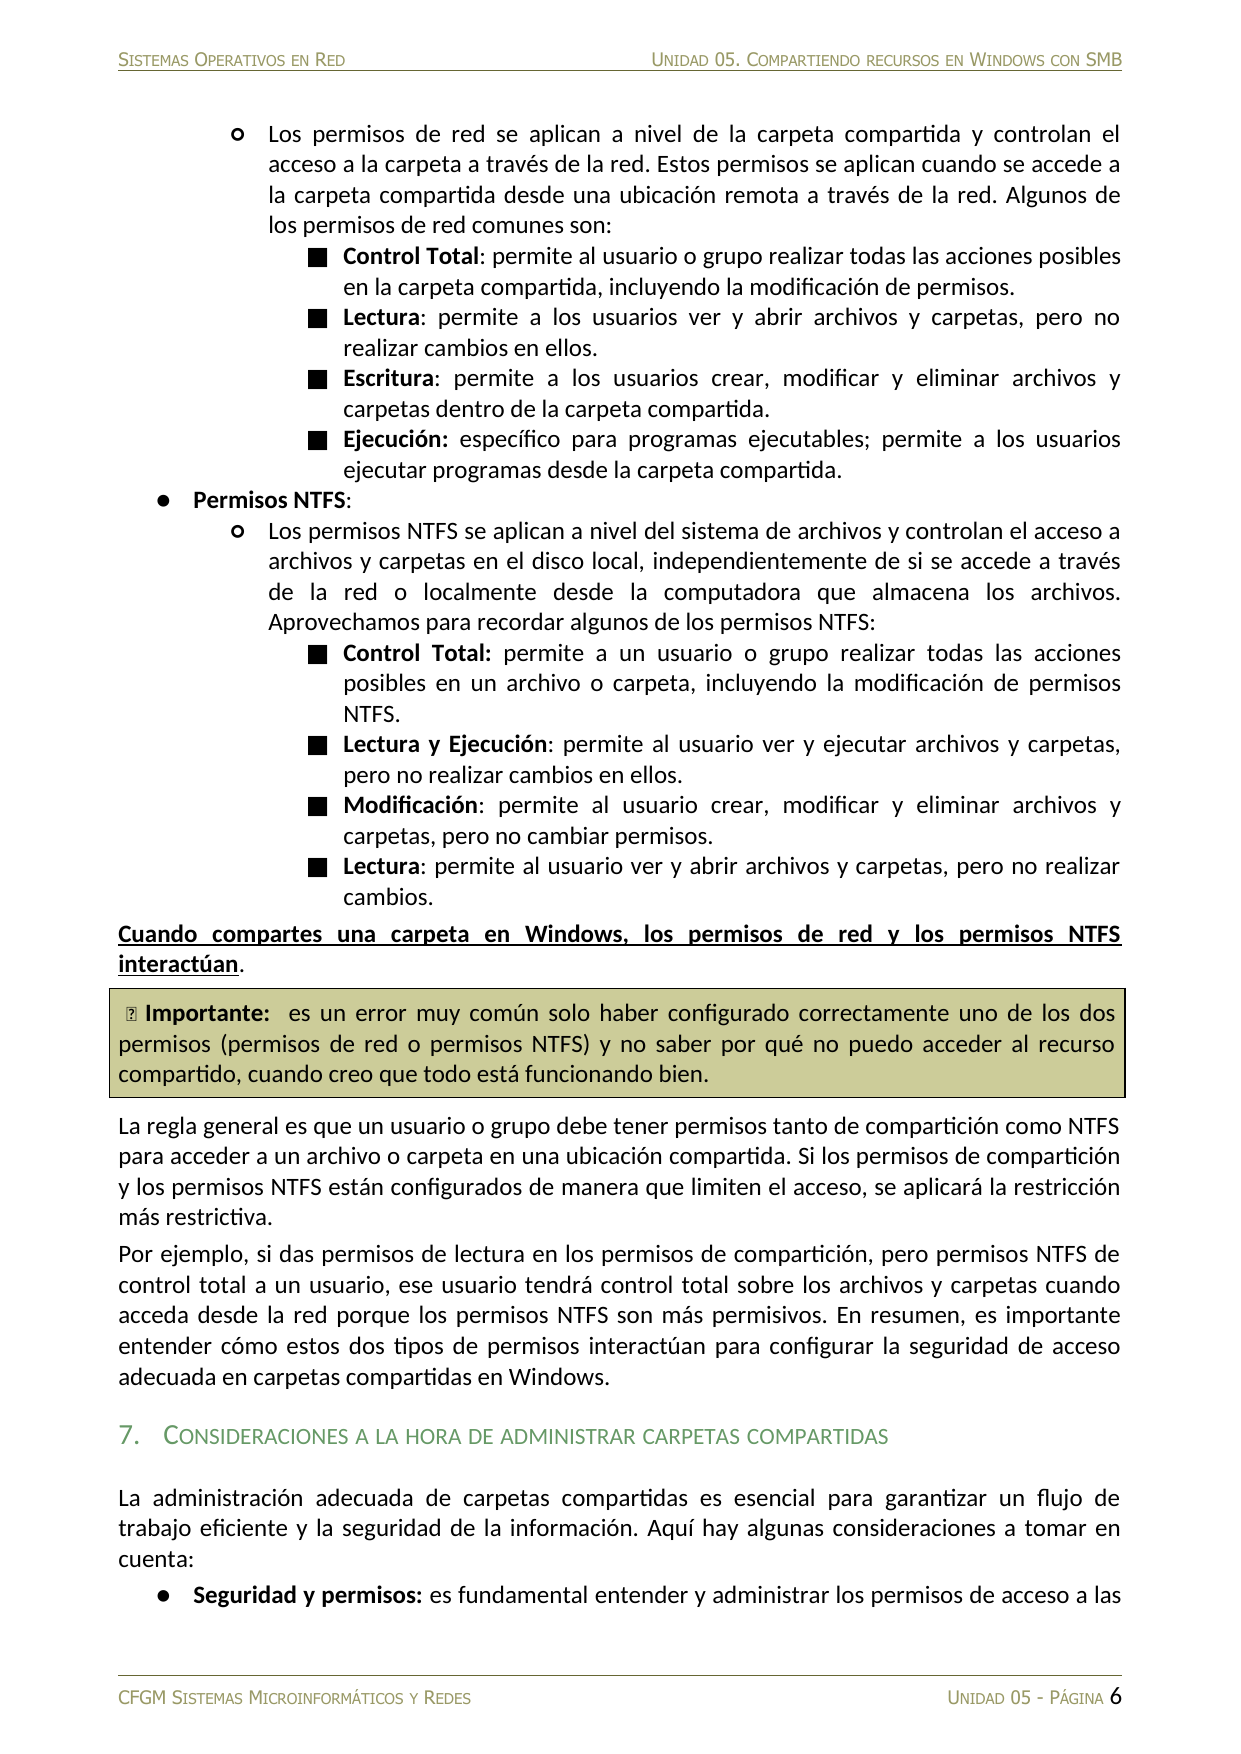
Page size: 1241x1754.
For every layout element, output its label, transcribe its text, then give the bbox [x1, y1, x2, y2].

list Lectura: permite al usuario ver y abrir archivos y carpetas, pero no realizar cambios. [306, 851, 1122, 912]
list Lectura y Ejecución: permite al usuario ver y ejecutar archivos y carpetas, pero no realizar cambios en ellos. [306, 728, 1122, 789]
text Por ejemplo, si das permisos de lectura en los permisos de compartición, pero permisos NTFS de control total a un usuario, ese usuario tendrá control total sobre los archivos y carpetas cuando acceda desde la red porque los permisos NTFS son más permisivos. En resumen, es importante entender cómo estos dos tipos de permisos interactúan para configurar la seguridad de acceso adecuada en carpetas compartidas en Windows. [118, 1238, 1122, 1391]
list Control Total: permite a un usuario o grupo realizar todas las acciones posibles en un archivo o carpeta, incluyendo la modificación de permisos NTFS. [306, 637, 1122, 728]
list Control Total: permite al usuario o grupo realizar todas las acciones posibles en la carpeta compartida, incluyendo la modificación de permisos. [306, 240, 1122, 301]
text 📖 Importante: es un error muy común solo haber configurado correctamente uno de los dos permisos (permisos de red o permisos NTFS) y no saber por qué no puedo acceder al recurso compartido, cuando creo que todo está funcionando bien. [110, 989, 1124, 1097]
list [156, 1580, 1122, 1610]
list Permisos NTFS: [156, 484, 1122, 515]
text La administración adecuada de carpetas compartidas es esencial para garantizar un flujo de trabajo eficiente y la seguridad de la información. Aquí hay algunas consideraciones a tomar en cuenta: [118, 1482, 1122, 1573]
subtitle Consideraciones a la hora de administrar carpetas compartidas [118, 1416, 1122, 1452]
list Los permisos de red se aplican a nivel de la carpeta compartida y controlan el acceso a la carpeta a través de la red. Estos permisos se aplican cuando se accede a la carpeta compartida desde una ubicación remota a través de la red. Algunos de los permisos de red comunes son: [231, 118, 1122, 240]
text Cuando compartes una carpeta en Windows, los permisos de red y los permisos NTFS interactúan. [118, 946, 1122, 979]
list Lectura: permite a los usuarios ver y abrir archivos y carpetas, pero no realizar cambios en ellos. [306, 301, 1122, 362]
list Los permisos NTFS se aplican a nivel del sistema de archivos y controlan el acceso a archivos y carpetas en el disco local, independientemente de si se accede a través de la red o localmente desde la computadora que almacena los archivos. Aprovechamos para recordar algunos de los permisos NTFS: [231, 515, 1122, 637]
list Ejecución: específico para programas ejecutables; permite a los usuarios ejecutar programas desde la carpeta compartida. [306, 423, 1122, 484]
list Modificación: permite al usuario crear, modificar y eliminar archivos y carpetas, pero no cambiar permisos. [306, 789, 1122, 851]
text La regla general es que un usuario o grupo debe tener permisos tanto de compartición como NTFS para acceder a un archivo o carpeta en una ubicación compartida. Si los permisos de compartición y los permisos NTFS están configurados de manera que limiten el acceso, se aplicará la restricción más restrictiva. [118, 1110, 1122, 1232]
text Cuando compartes una carpeta en Windows, los permisos de red y los permisos NTFS interactúan. [118, 918, 1122, 944]
list Escritura: permite a los usuarios crear, modificar y eliminar archivos y carpetas dentro de la carpeta compartida. [306, 362, 1122, 423]
